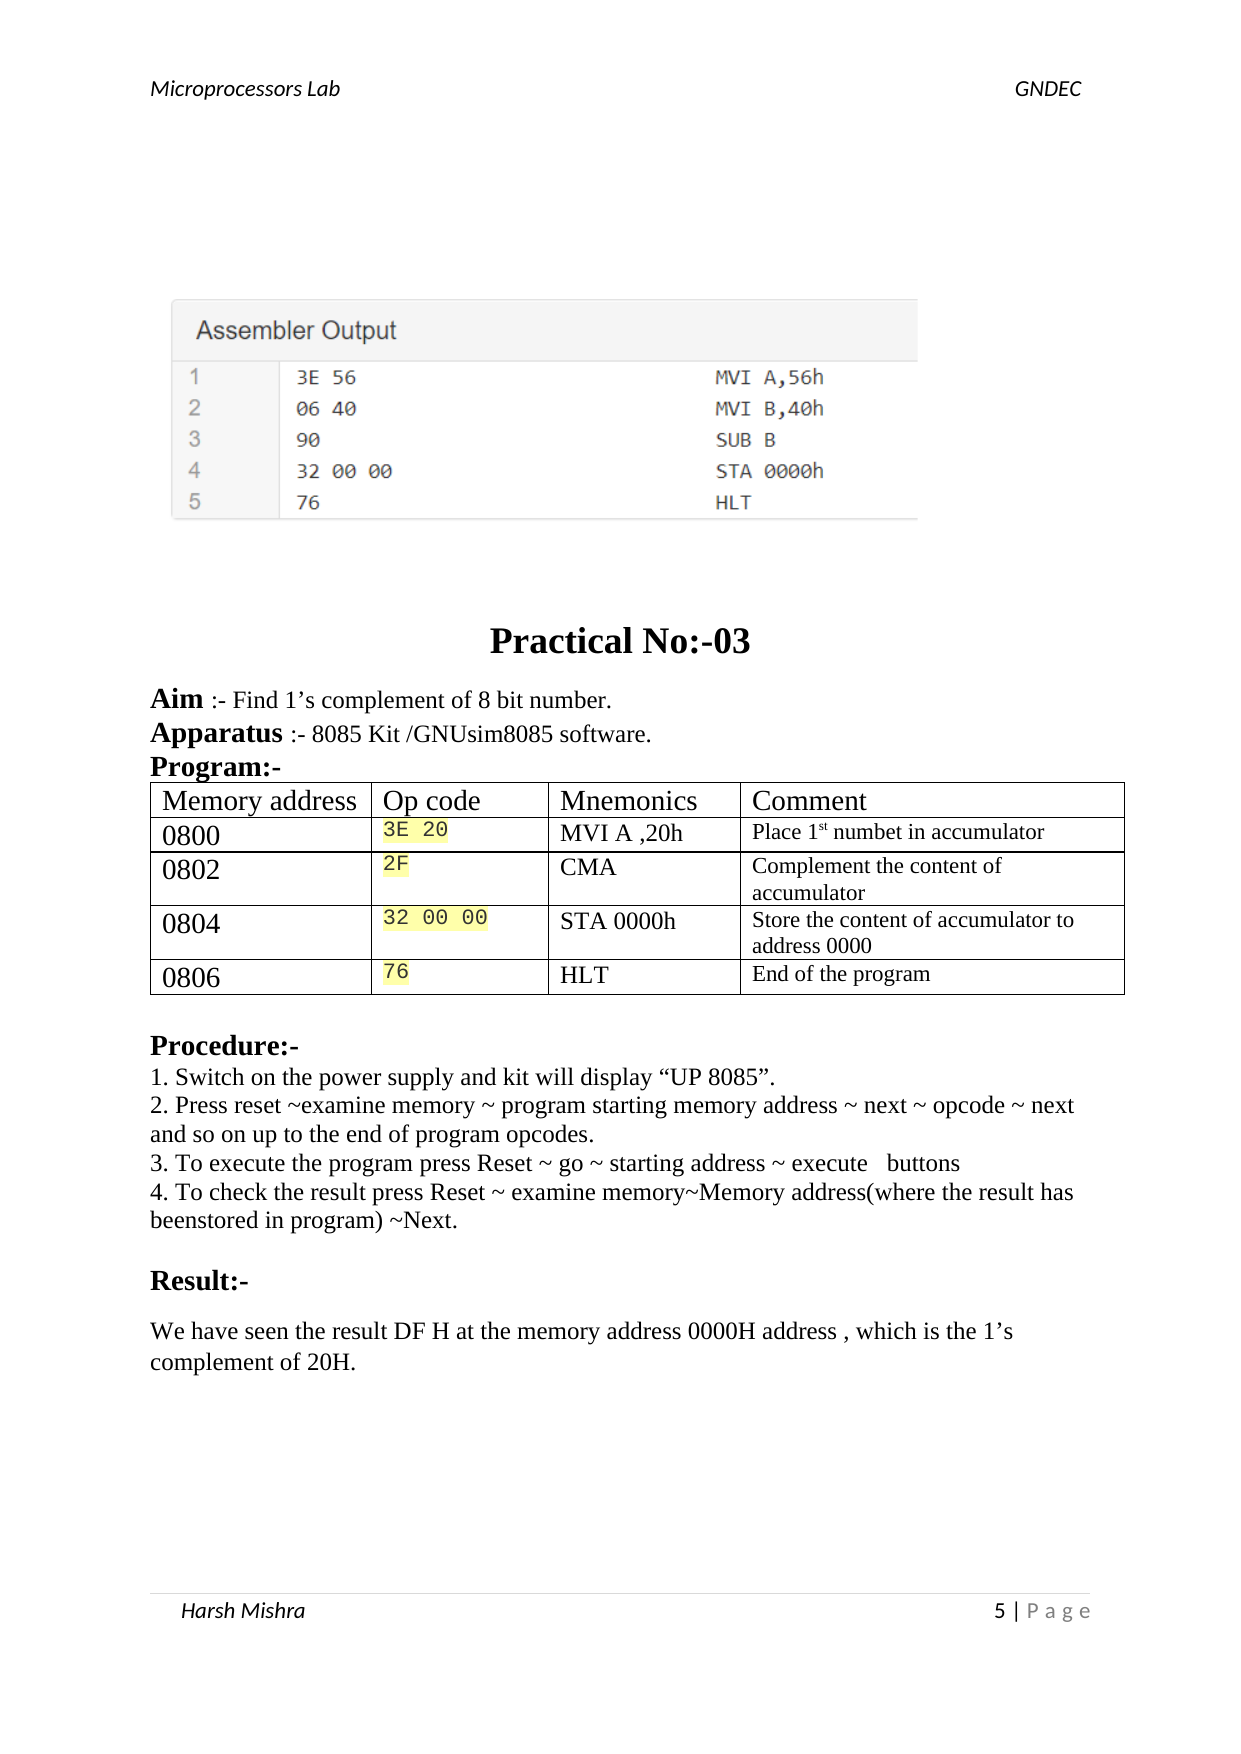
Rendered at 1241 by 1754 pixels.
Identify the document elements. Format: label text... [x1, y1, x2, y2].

table_cell Complement the content of accumulator [741, 853, 1124, 905]
text 3. To execute the program press Reset ~ go ~ starting address ~ execute buttons [150, 1148, 1090, 1177]
table_cell 0804 [151, 906, 371, 959]
table_cell CMA [549, 853, 740, 905]
text Result:- [150, 1263, 1090, 1296]
table_cell 32 00 00 [372, 906, 548, 959]
table_cell 0802 [151, 853, 371, 905]
text Program:- [150, 749, 1090, 782]
text Practical No:-03 [150, 618, 1090, 662]
table_cell 76 [372, 960, 548, 993]
table_cell Store the content of accumulator to address 0000 [741, 906, 1124, 959]
text Procedure:- [150, 1028, 1090, 1062]
table_cell HLT [549, 960, 740, 993]
table_header Mnemonics [549, 783, 740, 817]
text 4. To check the result press Reset ~ examine memory~Memory address(where the result has beenstored in program) ~Next. [150, 1177, 1090, 1234]
table_cell End of the program [741, 960, 1124, 993]
table_cell 2F [372, 853, 548, 905]
table_header Memory address [151, 783, 371, 817]
table_cell 0806 [151, 960, 371, 993]
table_cell 0800 [151, 818, 371, 851]
table_cell 3E 20 [372, 818, 548, 851]
table_cell MVI A ,20h [549, 818, 740, 851]
text Apparatus :- 8085 Kit /GNUsim8085 software. [150, 715, 1090, 749]
text 1. Switch on the power supply and kit will display “UP 8085”. [150, 1062, 1090, 1090]
table_header Comment [741, 783, 1124, 817]
table_cell STA 0000h [549, 906, 740, 959]
text 2. Press reset ~examine memory ~ program starting memory address ~ next ~ opcode ~ next and so on up to the end of program opcodes. [150, 1090, 1090, 1148]
table_header Op code [372, 783, 548, 817]
text We have seen the result DF H at the memory address 0000H address , which is the 1’s complement of 20H. [150, 1316, 1090, 1376]
text Aim :- Find 1’s complement of 8 bit number. [150, 682, 1090, 715]
table_cell Place 1st numbet in accumulator [741, 818, 1124, 851]
